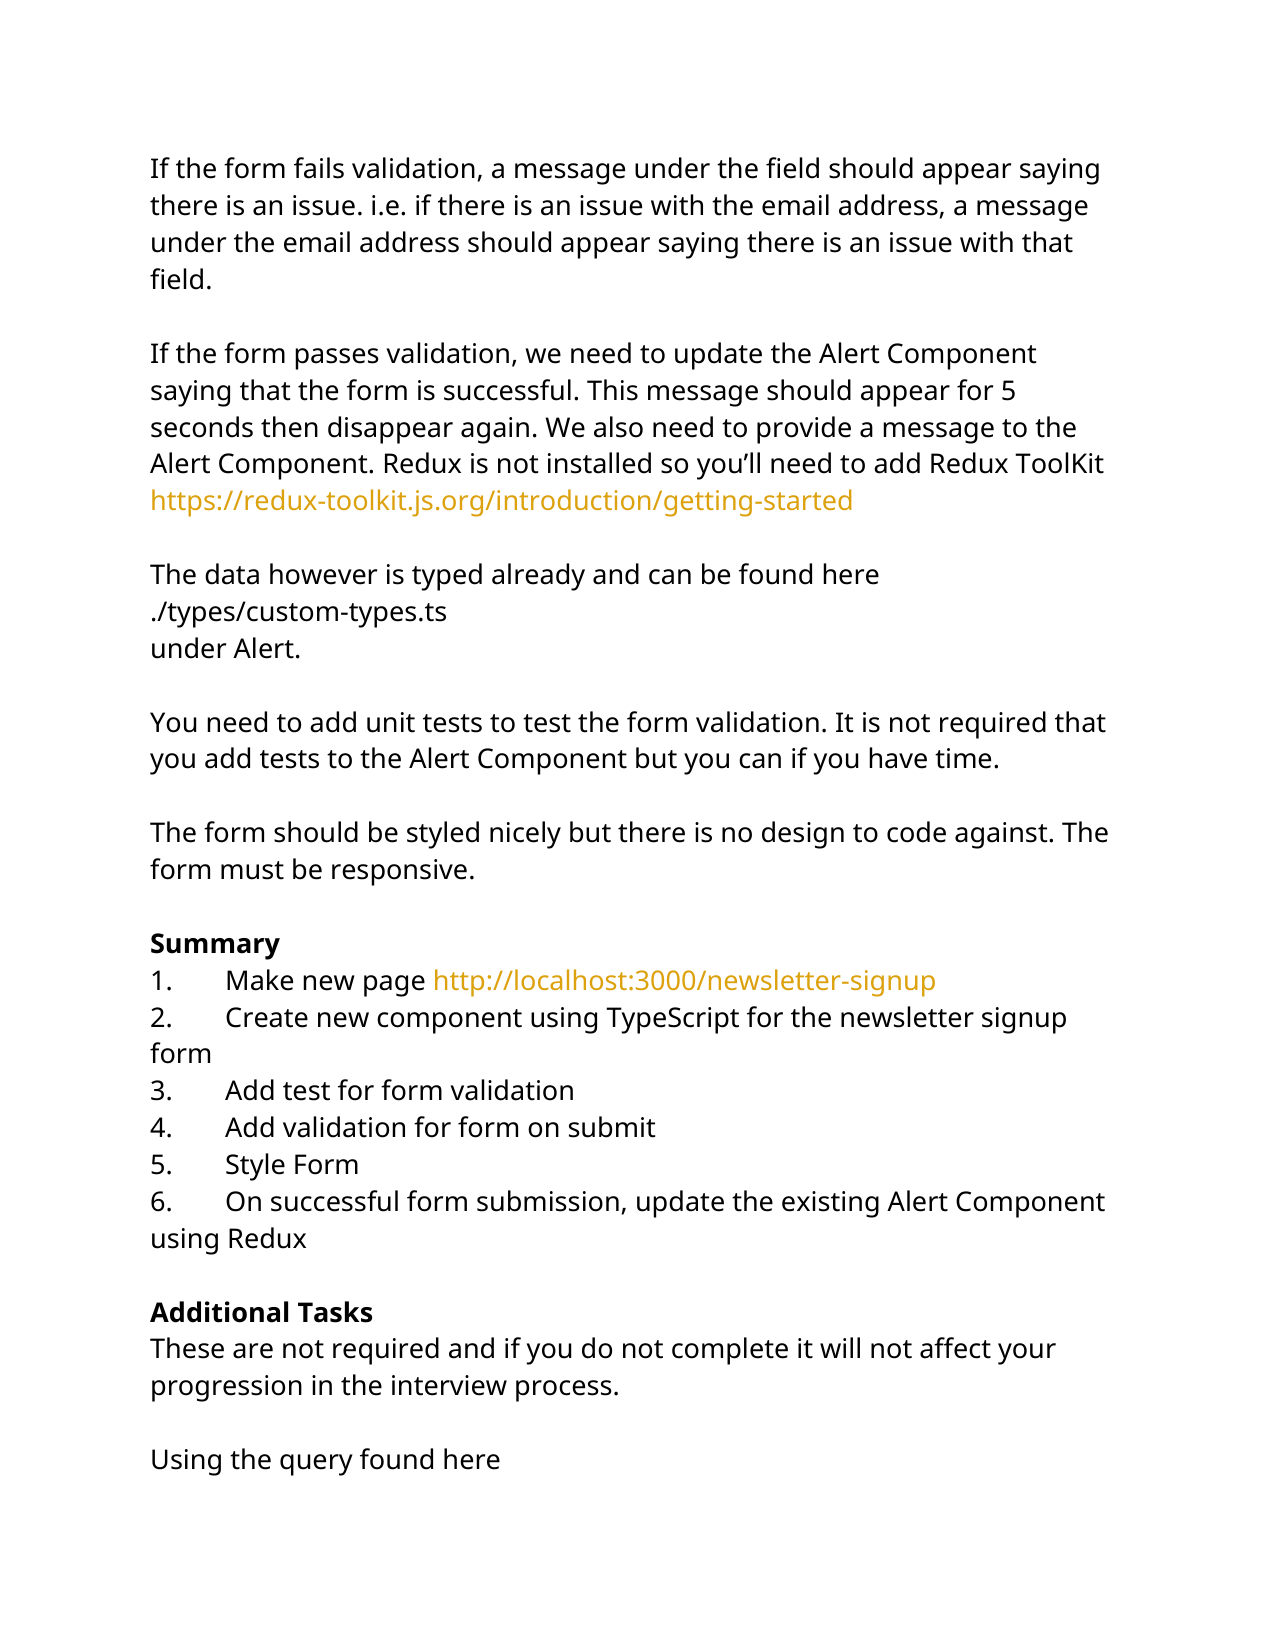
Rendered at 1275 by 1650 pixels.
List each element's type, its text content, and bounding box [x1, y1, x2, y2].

text Using the query found here [150, 1441, 1125, 1477]
list Add validation for form on submit [150, 1109, 1125, 1146]
text ./types/custom-types.ts [150, 592, 1125, 629]
text The data however is typed already and can be found here [150, 556, 1125, 592]
text These are not required and if you do not complete it will not affect your progression in the interview process. [150, 1330, 1125, 1404]
list Make new page http://localhost:3000/newsletter-signup [150, 961, 1125, 998]
list Add test for form validation [150, 1072, 1125, 1109]
text Additional Tasks [150, 1293, 1125, 1330]
text The form should be styled nicely but there is no design to code against. The form must be responsive. [150, 814, 1125, 887]
text You need to add unit tests to test the form validation. It is not required that you add tests to the Alert Component but you can if you have time. [150, 703, 1125, 777]
text under Alert. [150, 629, 1125, 666]
text If the form passes validation, we need to update the Alert Component saying that the form is successful. This message should appear for 5 seconds then disappear again. We also need to provide a message to the Alert Component. Redux is not installed so you’ll need to add Redux ToolKit https://redux-toolkit.js.org/introduction/getting-started [150, 334, 1125, 519]
list Style Form [150, 1146, 1125, 1182]
text If the form fails validation, a message under the field should appear saying there is an issue. i.e. if there is an issue with the email address, a message under the email address should appear saying there is an issue with that field. [150, 150, 1125, 297]
list On successful form submission, update the existing Alert Component using Redux [150, 1182, 1125, 1256]
list Create new component using TypeScript for the newsletter signup form [150, 998, 1125, 1072]
text Summary [150, 924, 1125, 961]
